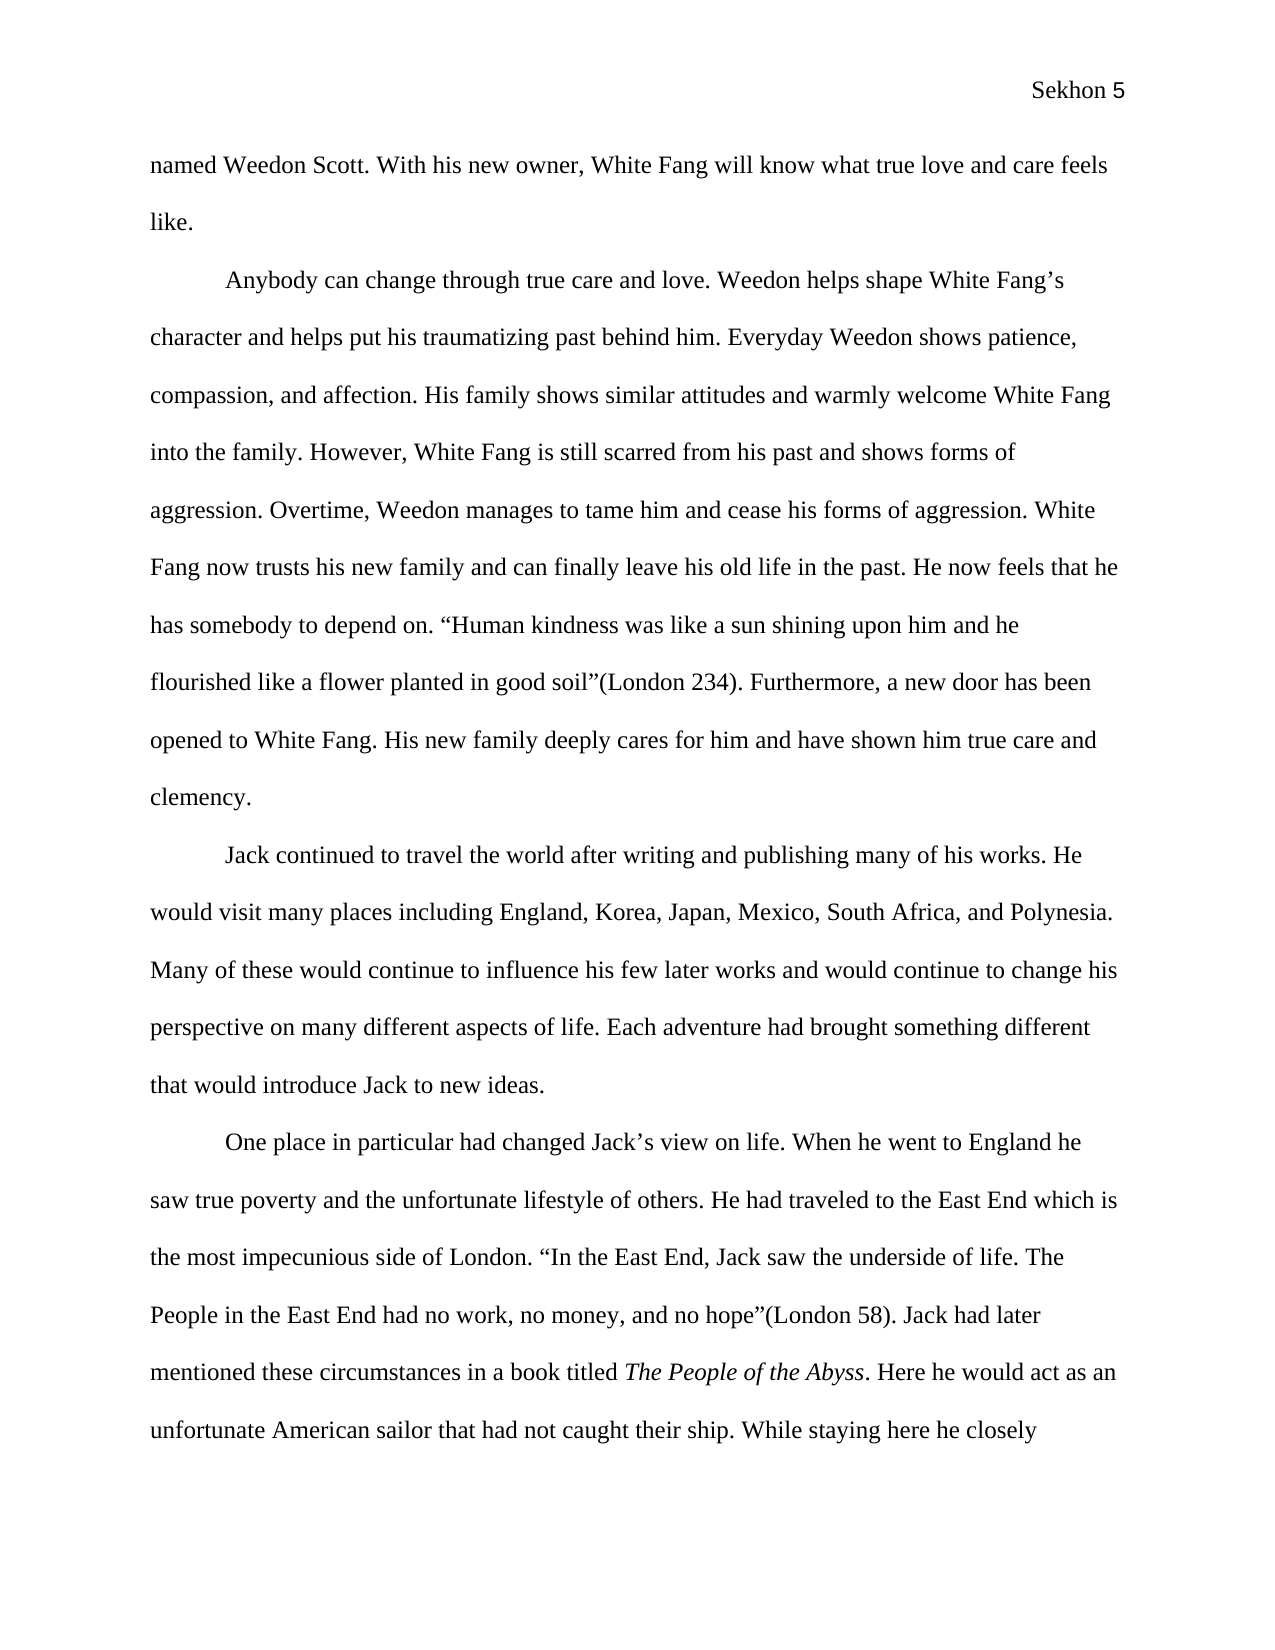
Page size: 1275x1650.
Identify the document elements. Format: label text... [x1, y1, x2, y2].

text Anybody can change through true care and love. Weedon helps shape White Fang’s character and helps put his traumatizing past behind him. Everyday Weedon shows patience, compassion, and affection. His family shows similar attitudes and warmly welcome White Fang into the family. However, White Fang is still scarred from his past and shows forms of aggression. Overtime, Weedon manages to tame him and cease his forms of aggression. White Fang now trusts his new family and can finally leave his old life in the past. He now feels that he has somebody to depend on. “Human kindness was like a sun shining upon him and he flourished like a flower planted in good soil”(London 234). Furthermore, a new door has been opened to White Fang. His new family deeply cares for him and have shown him true care and clemency. [150, 265, 1125, 811]
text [150, 150, 1125, 236]
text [150, 1127, 1125, 1444]
text Jack continued to travel the world after writing and publishing many of his works. He would visit many places including England, Korea, Japan, Mexico, South Africa, and Polynesia. Many of these would continue to influence his few later works and would continue to change his perspective on many different aspects of life. Each adventure had brought something different that would introduce Jack to new ideas. [150, 840, 1125, 1099]
